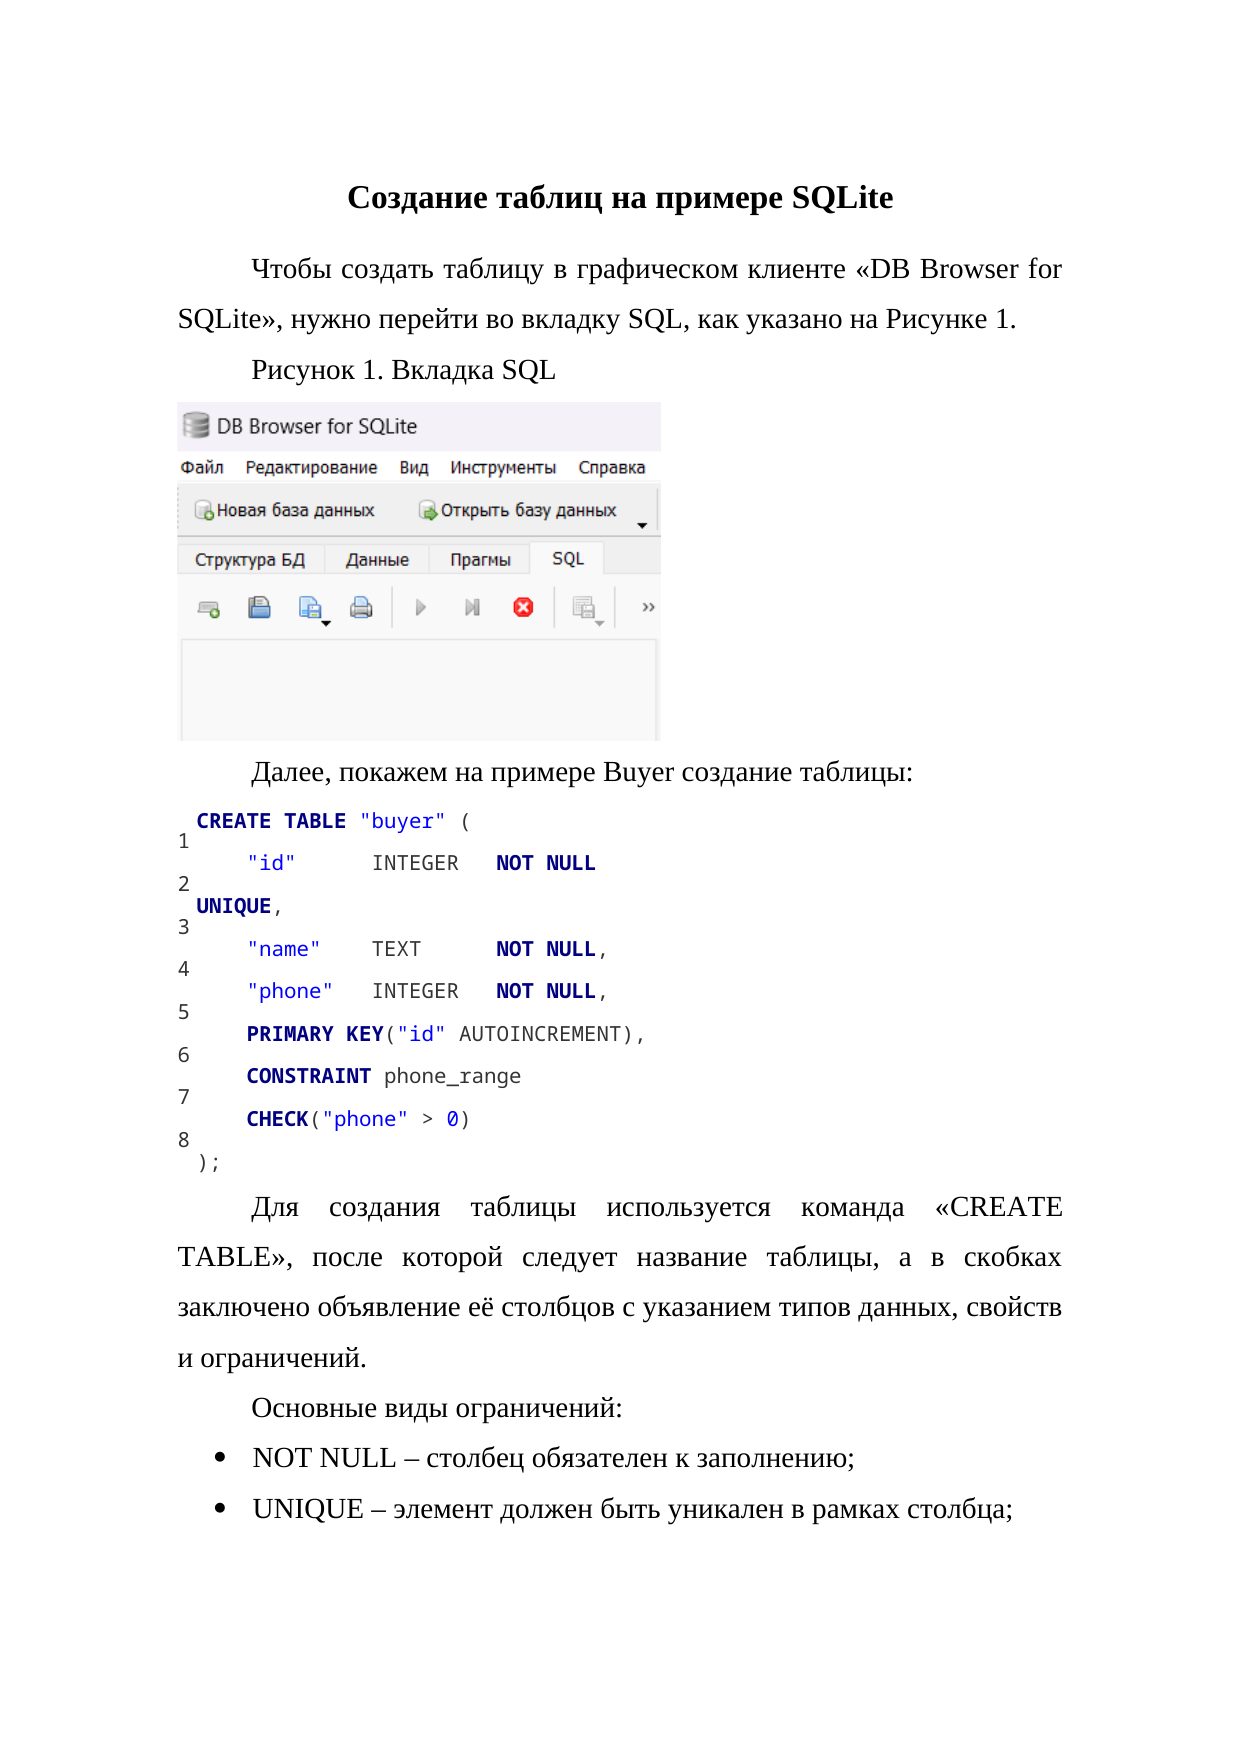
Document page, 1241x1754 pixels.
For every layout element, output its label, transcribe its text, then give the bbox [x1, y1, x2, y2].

picture [177, 402, 661, 741]
text Далее, покажем на примере Buyer создание таблицы: [177, 754, 1063, 788]
text Создание таблиц на примере SQLite [177, 177, 1063, 216]
list NOT NULL – столбец обязателен к заполнению; [215, 1440, 1063, 1474]
text Основные виды ограничений: [177, 1390, 1063, 1423]
list UNIQUE – элемент должен быть уникален в рамках столбца; [215, 1491, 1063, 1524]
text Рисунок 1. Вкладка SQL [177, 352, 1063, 386]
text Для создания таблицы используется команда «CREATE TABLE», после которой следует название таблицы, а в скобках заключено объявление её столбцов с указанием типов данных, свойств и ограничений. [177, 1189, 1063, 1373]
table_header CREATE TABLE "buyer" ( "id" INTEGER NOT NULL UNIQUE, "name" TEXT NOT NULL, "phone" INTEGER NOT NULL, PRIMARY KEY("id" AUTOINCREMENT), CONSTRAINT phone_range CHECK("phone" > 0) ); [195, 804, 661, 1189]
text Чтобы создать таблицу в графическом клиенте «DB Browser for SQLite», нужно перейти во вкладку SQL, как указано на Рисунке 1. [177, 251, 1063, 335]
table_header 1 2 3 4 5 6 7 8 [176, 804, 195, 1189]
